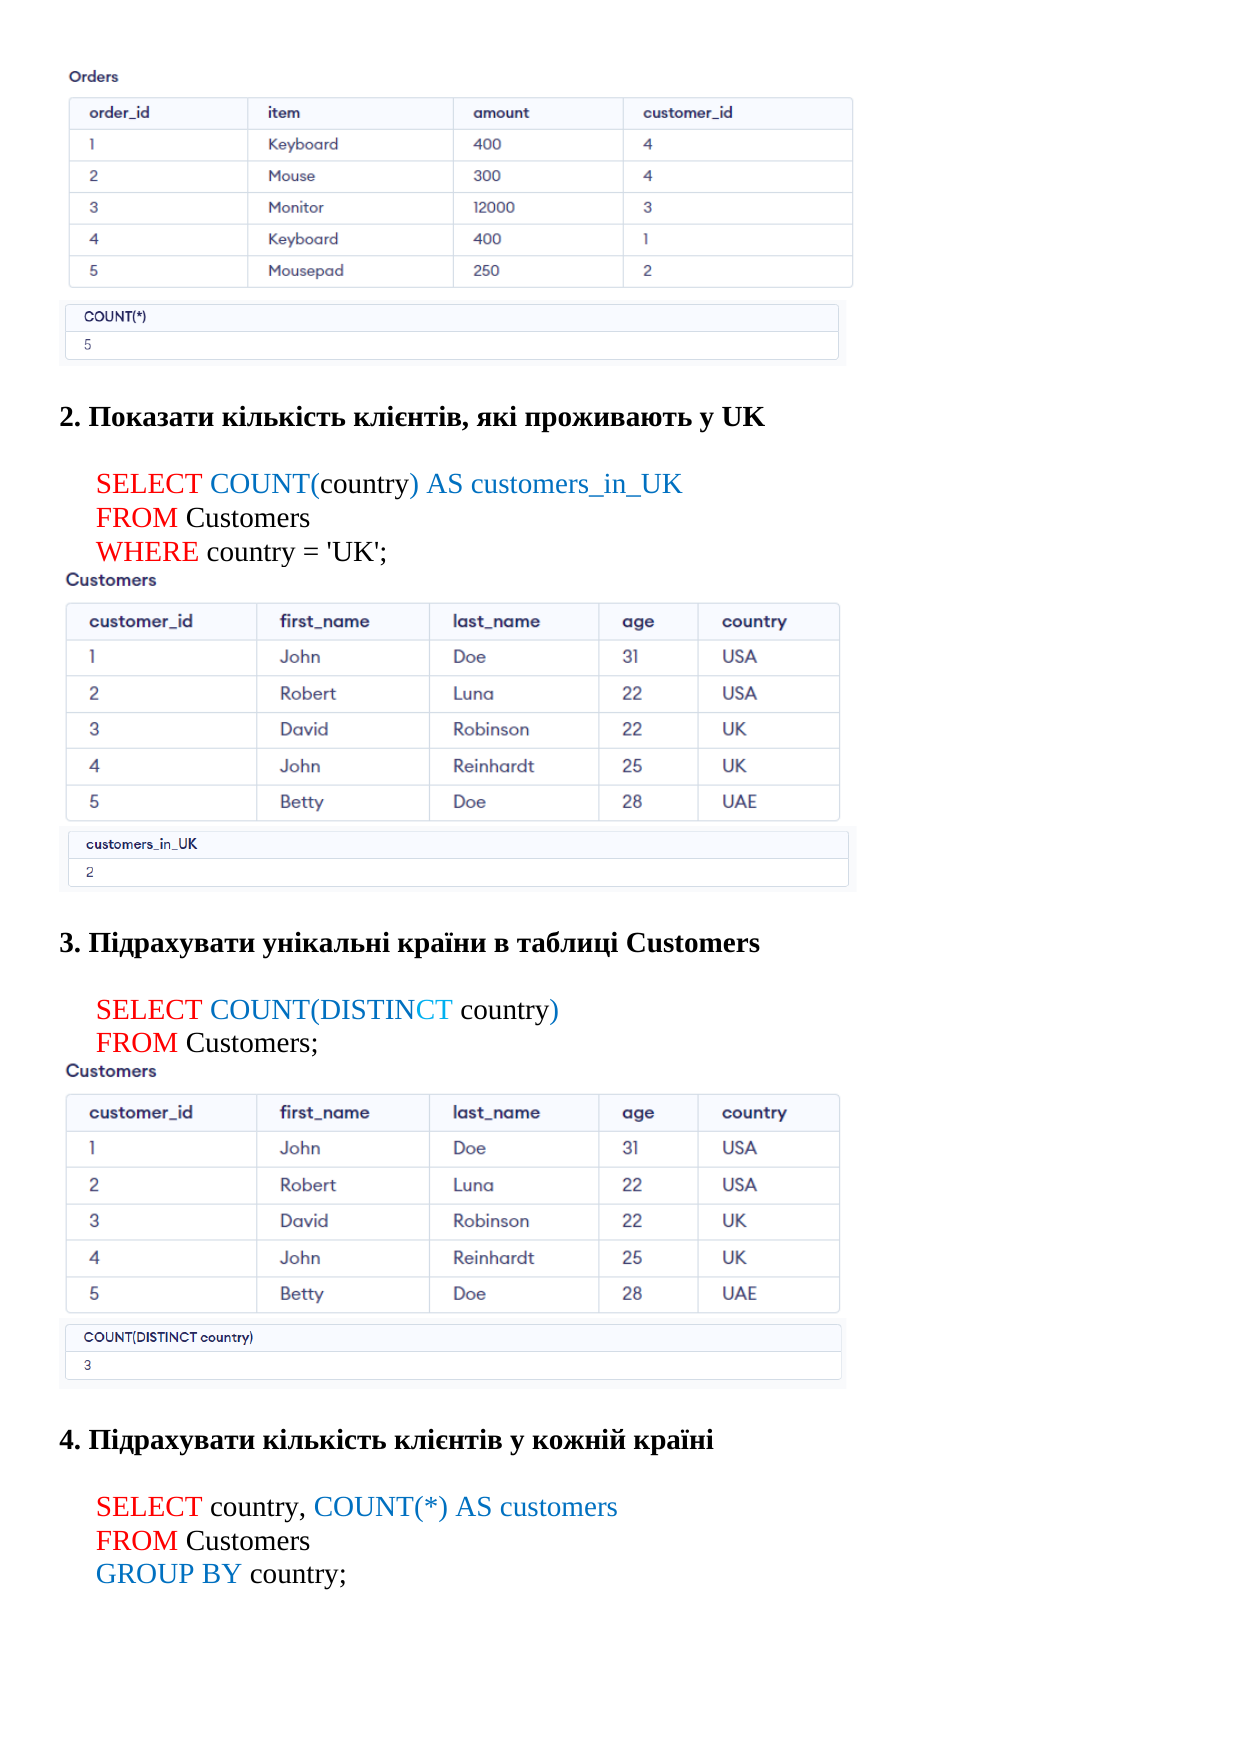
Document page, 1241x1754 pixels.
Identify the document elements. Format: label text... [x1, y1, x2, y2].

text SELECT COUNT(DISTINCT country) [59, 992, 1181, 1026]
text FROM Customers [59, 500, 1181, 534]
text FROM Customers [59, 1523, 1181, 1557]
text WHERE country = 'UK'; [59, 534, 1181, 567]
picture [59, 567, 857, 892]
text 2. Показати кількість клієнтів, які проживають у UK [59, 399, 1181, 433]
picture [59, 1059, 848, 1389]
picture [59, 59, 863, 366]
text SELECT country, COUNT(*) AS customers [59, 1489, 1181, 1523]
text FROM Customers; [59, 1026, 1181, 1059]
text 4. Підрахувати кількість клієнтів у кожній країні [59, 1422, 1181, 1456]
text GROUP BY country; [59, 1557, 1181, 1590]
text SELECT COUNT(country) AS customers_in_UK [59, 467, 1181, 500]
text 3. Підрахувати унікальні країни в таблиці Customers [59, 925, 1181, 958]
